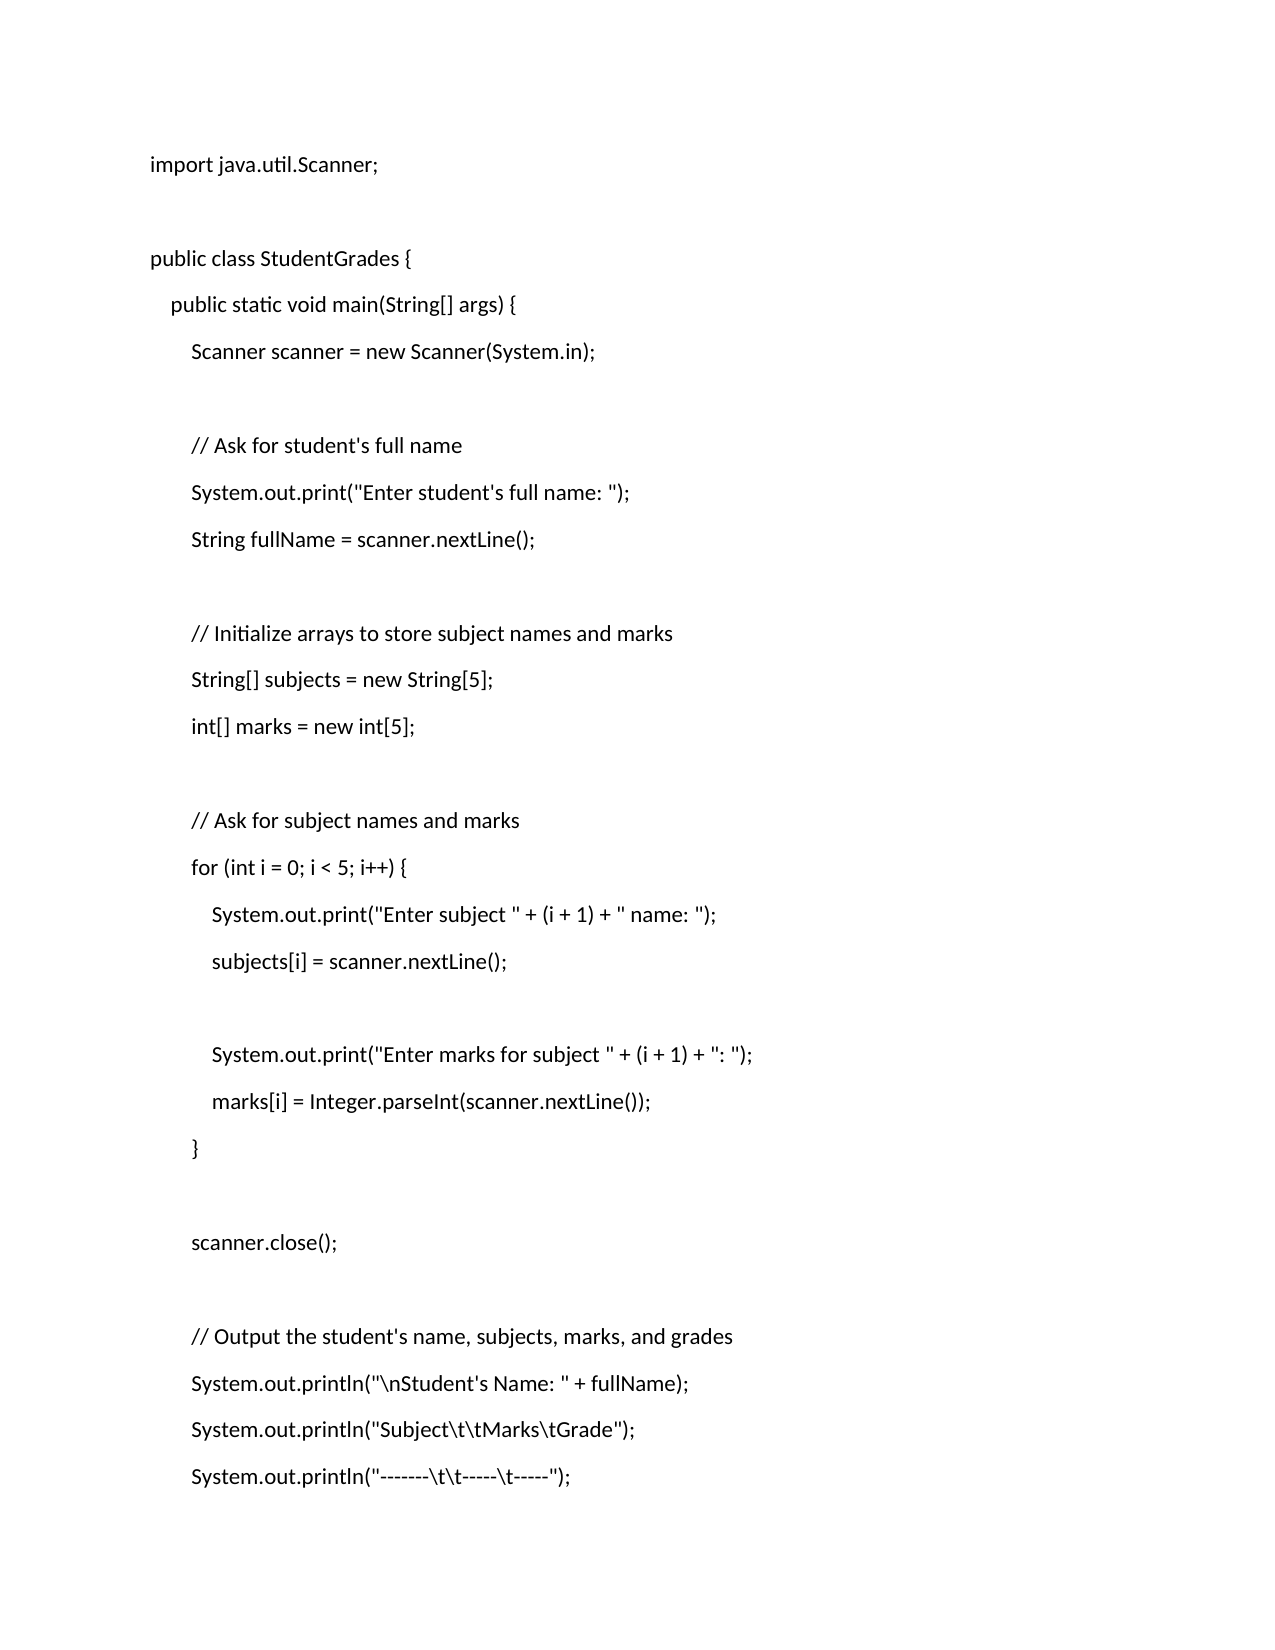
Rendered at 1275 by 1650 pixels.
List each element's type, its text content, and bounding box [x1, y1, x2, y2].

text scanner.close(); [150, 1228, 1125, 1256]
text // Output the student's name, subjects, marks, and grades [150, 1322, 1125, 1350]
text System.out.println("-------\t\t-----\t-----"); [150, 1462, 1125, 1491]
text Scanner scanner = new Scanner(System.in); [150, 337, 1125, 366]
text // Ask for subject names and marks [150, 806, 1125, 834]
text public static void main(String[] args) { [150, 291, 1125, 319]
text for (int i = 0; i < 5; i++) { [150, 853, 1125, 881]
text // Ask for student's full name [150, 431, 1125, 459]
text // Initialize arrays to store subject names and marks [150, 619, 1125, 647]
text System.out.print("Enter marks for subject " + (i + 1) + ": "); [150, 1041, 1125, 1069]
text import java.util.Scanner; [150, 150, 1125, 178]
text } [150, 1134, 1125, 1162]
text subjects[i] = scanner.nextLine(); [150, 947, 1125, 975]
text System.out.print("Enter student's full name: "); [150, 478, 1125, 506]
text System.out.print("Enter subject " + (i + 1) + " name: "); [150, 900, 1125, 928]
text marks[i] = Integer.parseInt(scanner.nextLine()); [150, 1087, 1125, 1116]
text int[] marks = new int[5]; [150, 712, 1125, 741]
text String fullName = scanner.nextLine(); [150, 525, 1125, 553]
text System.out.println("\nStudent's Name: " + fullName); [150, 1369, 1125, 1397]
text String[] subjects = new String[5]; [150, 666, 1125, 694]
text public class StudentGrades { [150, 244, 1125, 272]
text System.out.println("Subject\t\tMarks\tGrade"); [150, 1416, 1125, 1444]
